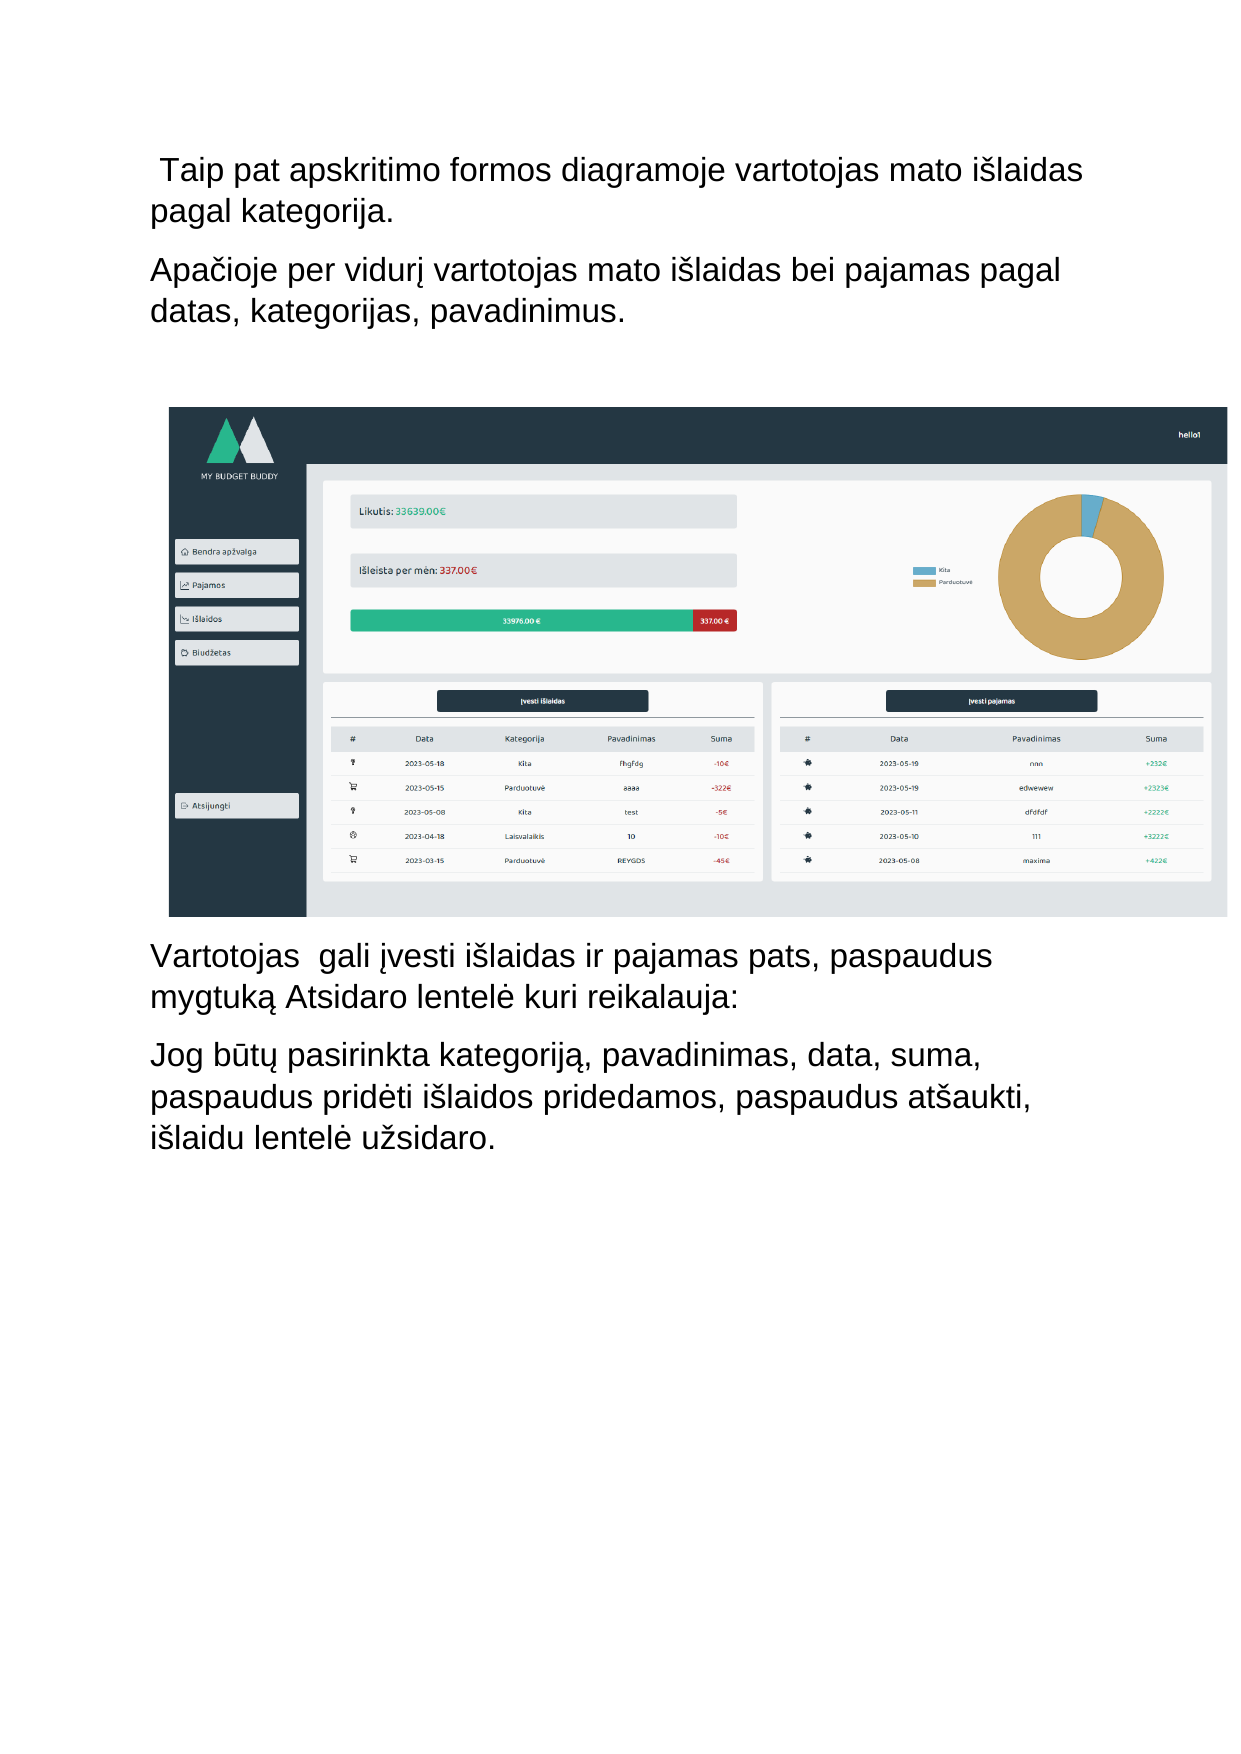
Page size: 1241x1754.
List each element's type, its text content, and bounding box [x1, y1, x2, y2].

text Taip pat apskritimo formos diagramoje vartotojas mato išlaidas pagal kategorija. [150, 150, 1090, 230]
text Jog būtų pasirinkta kategoriją, pavadinimas, data, suma, paspaudus pridėti išlaidos pridedamos, paspaudus atšaukti, išlaidu lentelė užsidaro. [150, 1035, 1090, 1157]
text Apačioje per vidurį vartotojas mato išlaidas bei pajamas pagal datas, kategorijas, pavadinimus. [150, 249, 1090, 329]
text Vartotojas gali įvesti išlaidas ir pajamas pats, paspaudus mygtuką Atsidaro lentelė kuri reikalauja: [150, 936, 1090, 1016]
